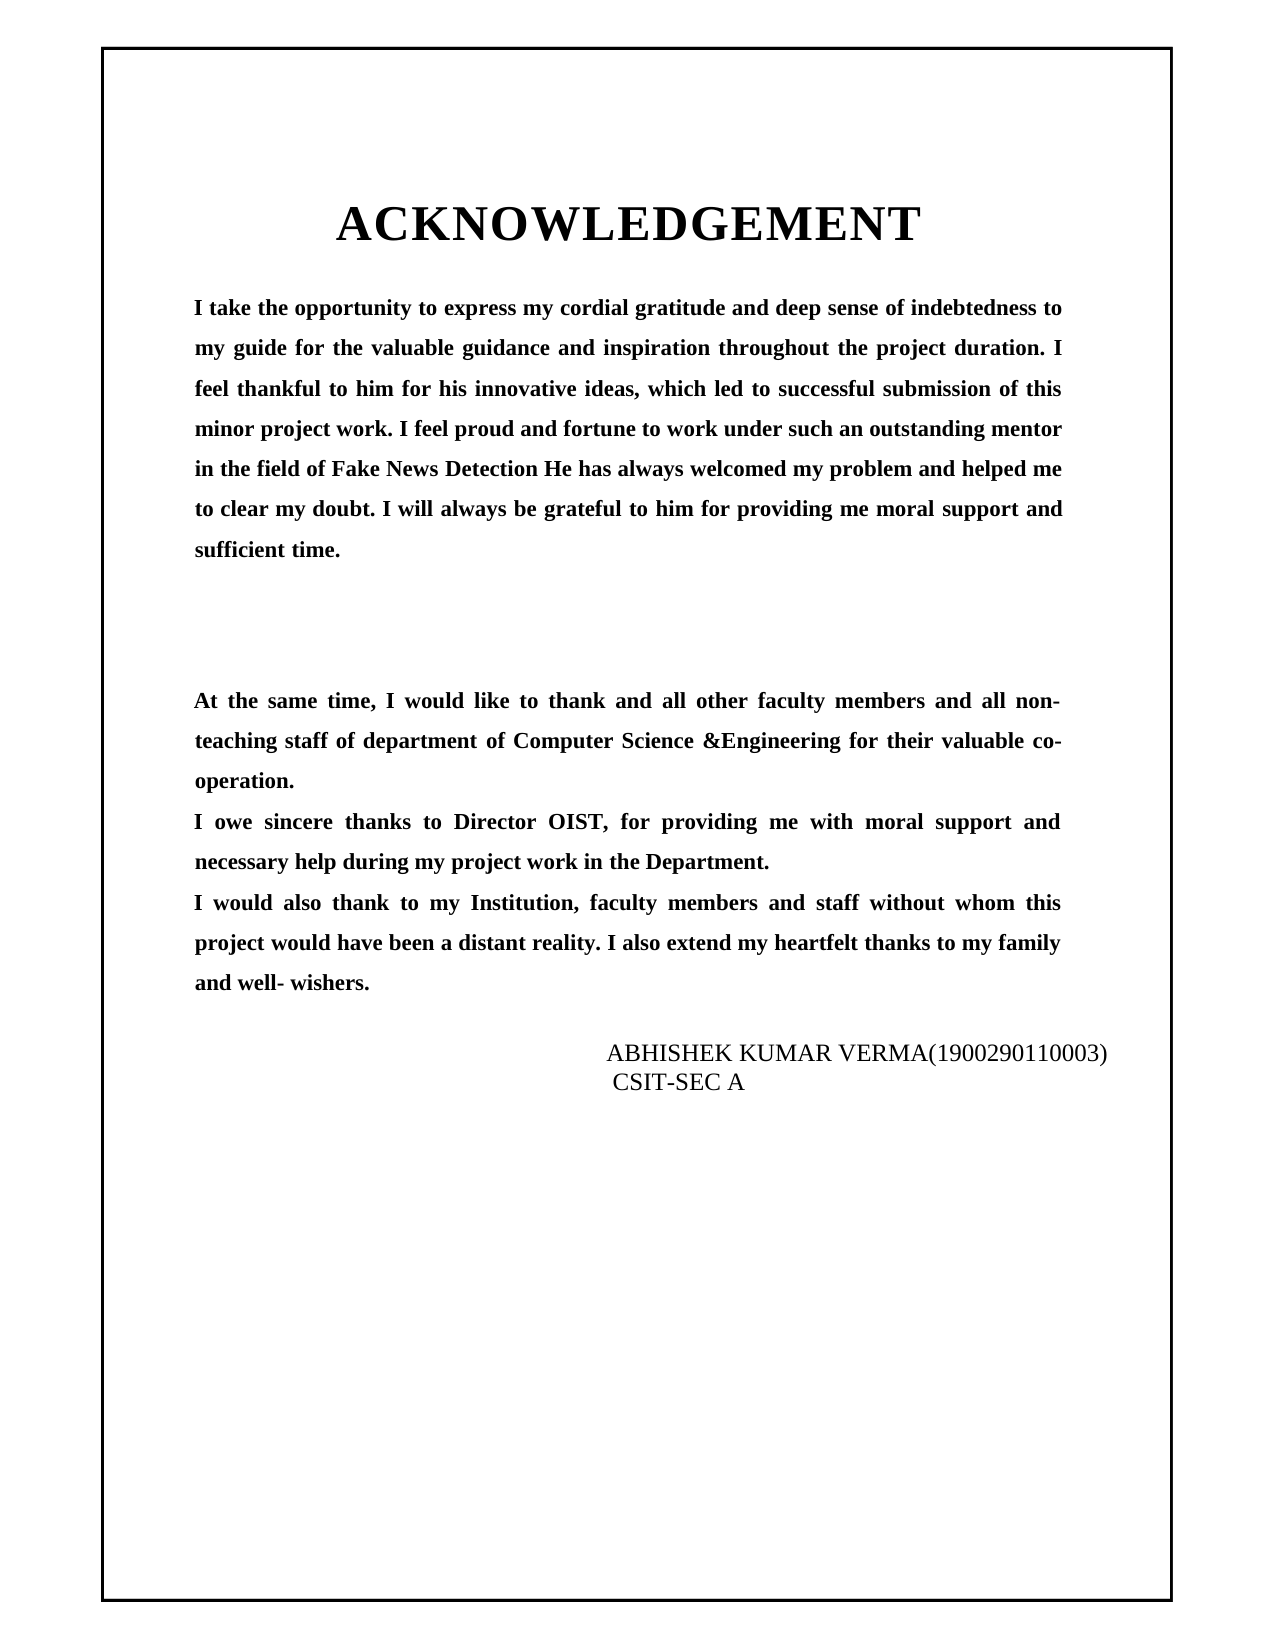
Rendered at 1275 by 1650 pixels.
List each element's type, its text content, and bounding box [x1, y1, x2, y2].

text ABHISHEK KUMAR VERMA(1900290110003) [150, 1038, 1152, 1067]
text I would also thank to my Institution, faculty members and staff without whom this project would have been a distant reality. I also extend my heartfelt thanks to my family and well- wishers. [193, 888, 1062, 996]
text At the same time, I would like to thank and all other faculty members and all non-teaching staff of department of Computer Science &Engineering for their valuable co-operation. [193, 687, 1062, 794]
text CSIT-SEC A [150, 1067, 1152, 1096]
text I owe sincere thanks to Director OIST, for providing me with moral support and necessary help during my project work in the Department. [193, 808, 1062, 874]
text I take the opportunity to express my cordial gratitude and deep sense of indebtedness to my guide for the valuable guidance and inspiration throughout the project duration. I feel thankful to him for his innovative ideas, which led to successful submission of this minor project work. I feel proud and fortune to work under such an outstanding mentor in the field of Fake News Detection He has always welcomed my problem and helped me to clear my doubt. I will always be grateful to him for providing me moral support and sufficient time. [193, 294, 1063, 562]
subtitle ACKNOWLEDGEMENT [191, 194, 1066, 252]
